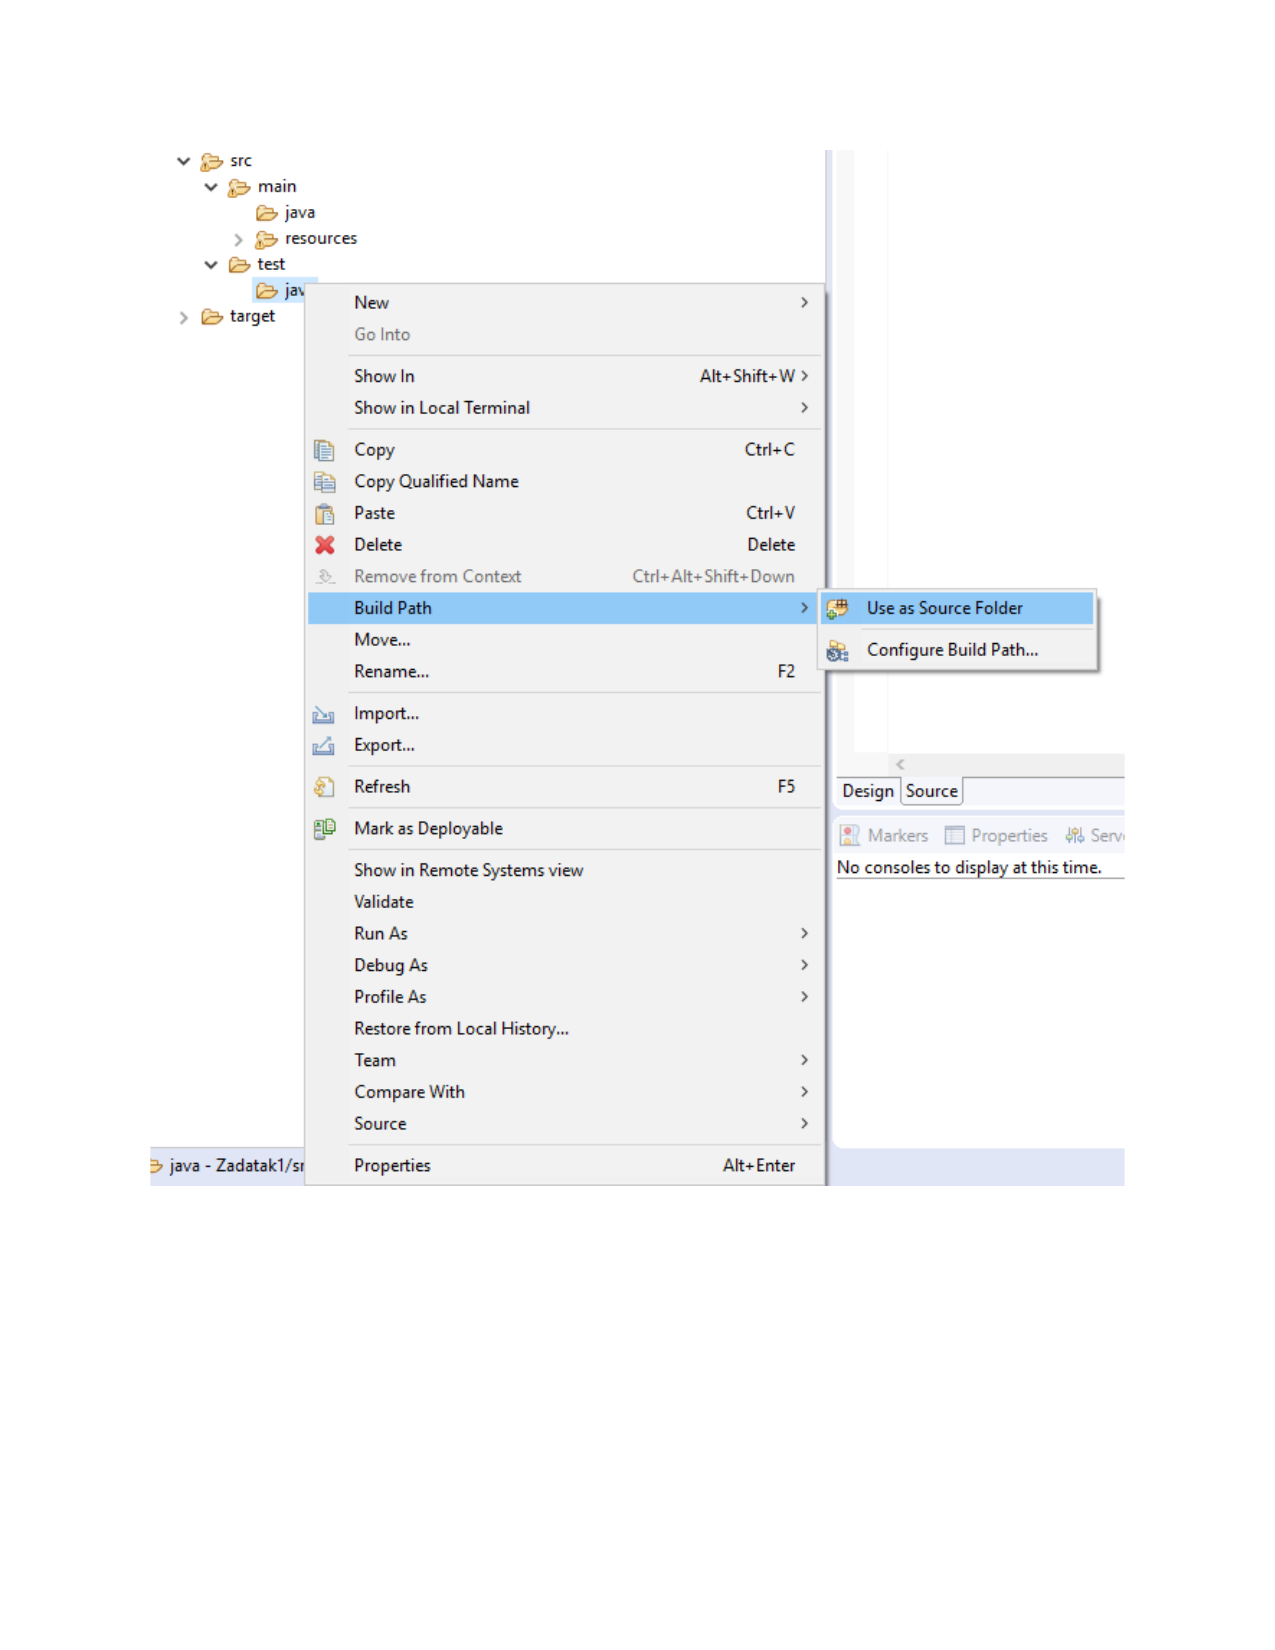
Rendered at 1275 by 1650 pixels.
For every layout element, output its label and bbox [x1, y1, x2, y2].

picture [150, 150, 1125, 1186]
